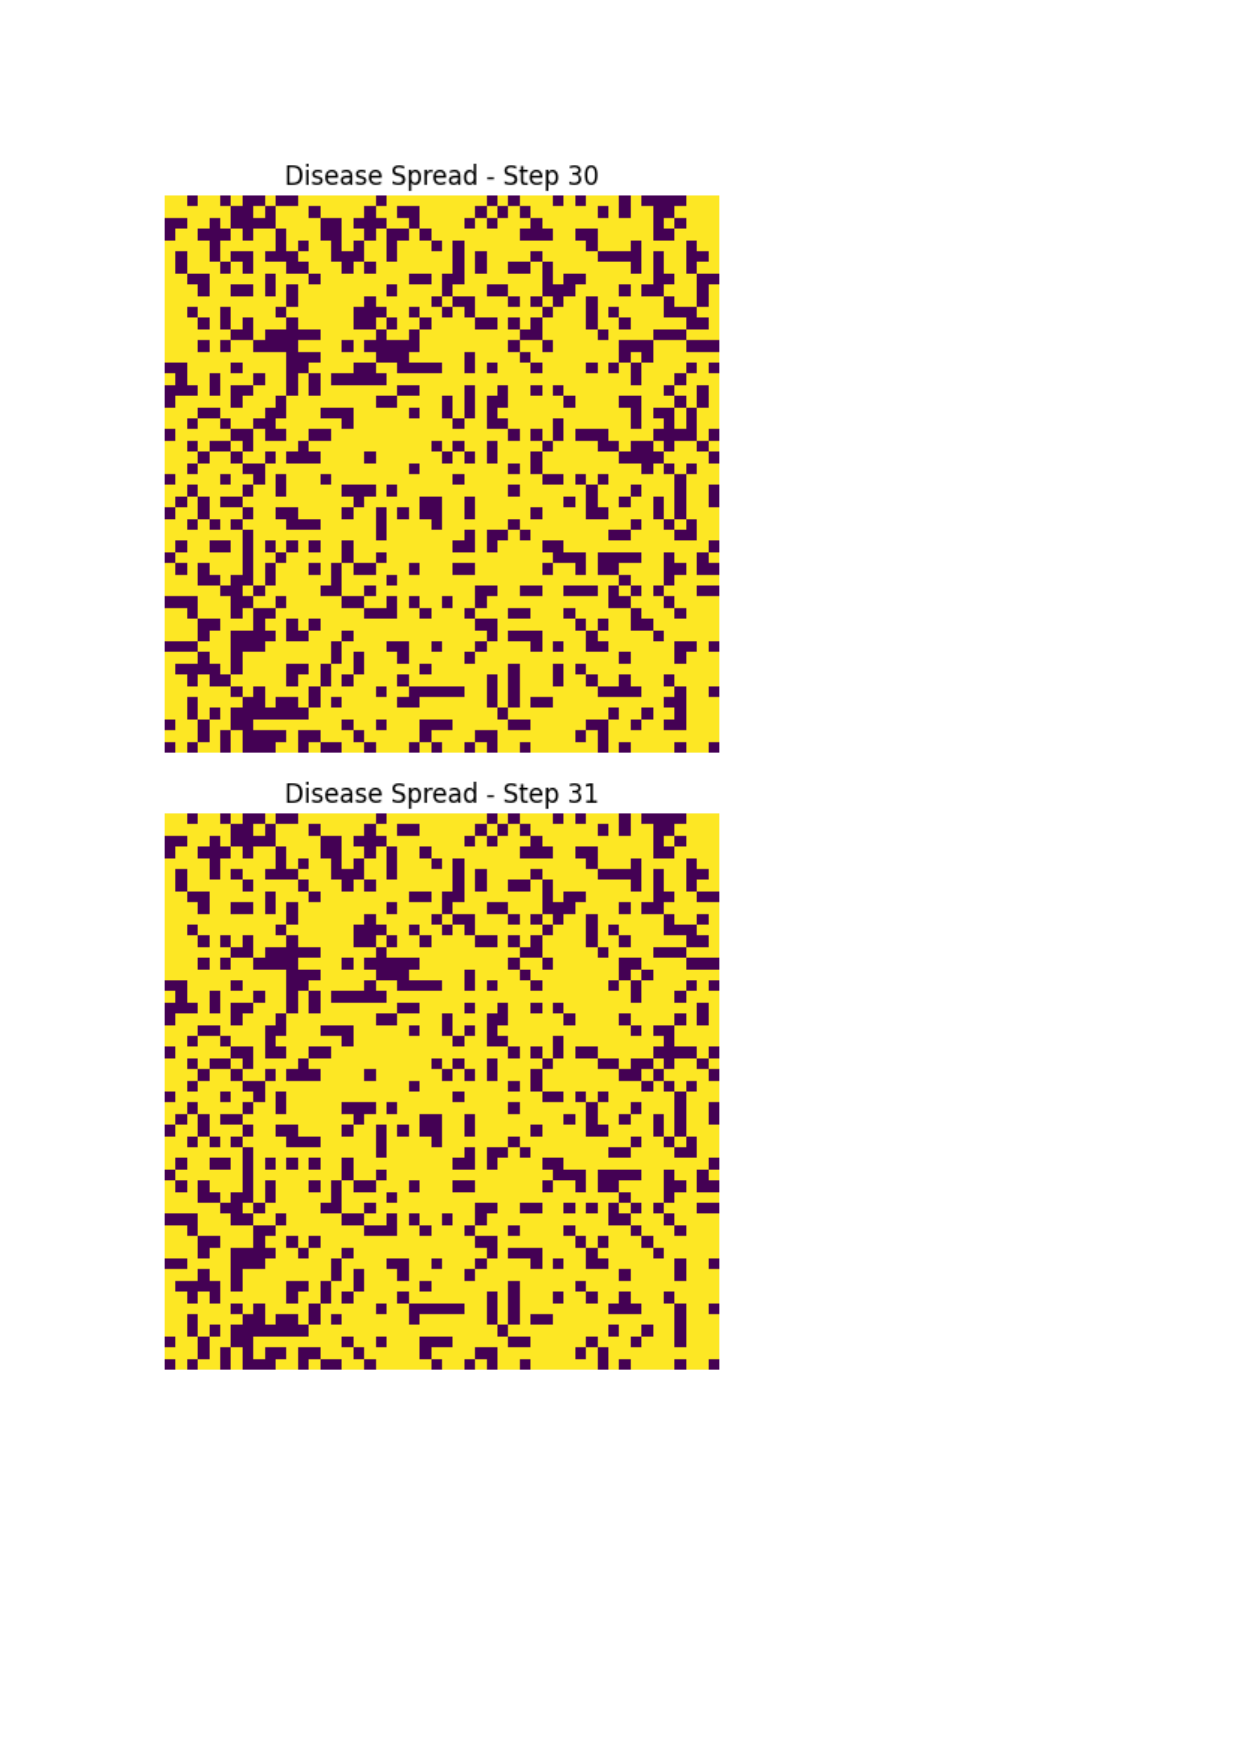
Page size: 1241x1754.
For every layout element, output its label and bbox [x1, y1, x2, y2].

picture [150, 150, 733, 1385]
